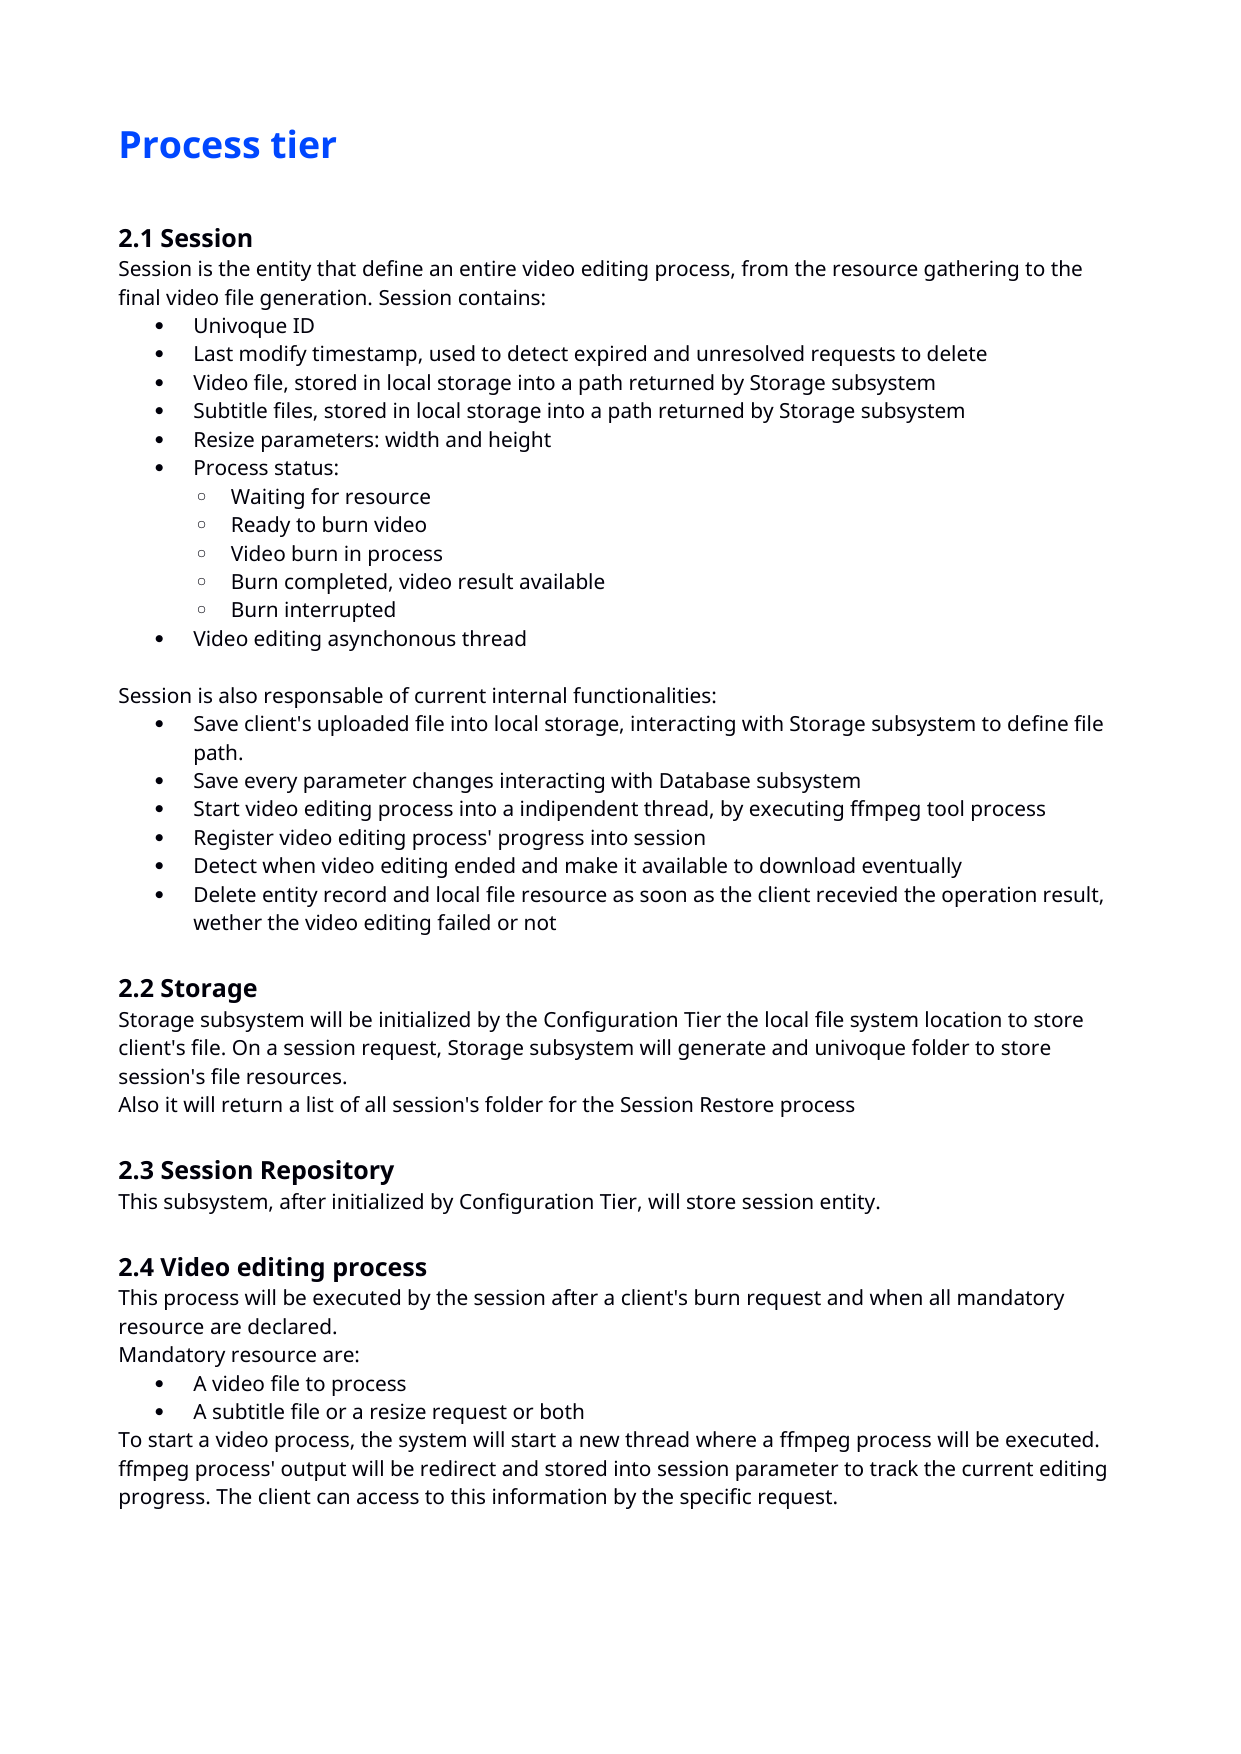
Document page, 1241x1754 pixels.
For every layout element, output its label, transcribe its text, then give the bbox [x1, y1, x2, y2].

list Univoque ID [156, 311, 1122, 339]
list Register video editing process' progress into session [156, 823, 1122, 851]
text 2.2 Storage [118, 971, 1122, 1005]
list Waiting for resource [193, 482, 1122, 510]
text This process will be executed by the session after a client's burn request and when all mandatory resource are declared. [118, 1283, 1122, 1340]
text Session is the entity that define an entire video editing process, from the resource gathering to the final video file generation. Session contains: [118, 254, 1122, 311]
list Process status: [156, 453, 1122, 482]
list A video file to process [156, 1369, 1122, 1397]
list Burn completed, video result available [193, 567, 1122, 596]
list Start video editing process into a indipendent thread, by executing ffmpeg tool process [156, 794, 1122, 823]
list Burn interrupted [193, 596, 1122, 624]
list Subtitle files, stored in local storage into a path returned by Storage subsystem [156, 396, 1122, 425]
text Also it will return a list of all session's folder for the Session Restore process [118, 1090, 1122, 1119]
text Storage subsystem will be initialized by the Configuration Tier the local file system location to store client's file. On a session request, Storage subsystem will generate and univoque folder to store session's file resources. [118, 1005, 1122, 1090]
list Save every parameter changes interacting with Database subsystem [156, 766, 1122, 794]
text 2.4 Video editing process [118, 1249, 1122, 1283]
list Last modify timestamp, used to detect expired and unresolved requests to delete [156, 339, 1122, 368]
text To start a video process, the system will start a new thread where a ffmpeg process will be executed. ffmpeg process' output will be redirect and stored into session parameter to track the current editing progress. The client can access to this information by the specific request. [118, 1426, 1122, 1511]
list A subtitle file or a resize request or both [156, 1397, 1122, 1426]
text This subsystem, after initialized by Configuration Tier, will store session entity. [118, 1187, 1122, 1215]
list Video burn in process [193, 539, 1122, 567]
text Process tier [118, 118, 1122, 169]
list Ready to burn video [193, 510, 1122, 539]
text 2.3 Session Repository [118, 1153, 1122, 1187]
list Detect when video editing ended and make it available to download eventually [156, 851, 1122, 880]
list Resize parameters: width and height [156, 425, 1122, 453]
text 2.1 Session [118, 220, 1122, 254]
list Video editing asynchonous thread [156, 624, 1122, 652]
list Save client's uploaded file into local storage, interacting with Storage subsystem to define file path. [156, 709, 1122, 766]
list Delete entity record and local file resource as soon as the client recevied the operation result, wether the video editing failed or not [156, 880, 1122, 937]
text Mandatory resource are: [118, 1340, 1122, 1369]
list Video file, stored in local storage into a path returned by Storage subsystem [156, 368, 1122, 396]
text Session is also responsable of current internal functionalities: [118, 681, 1122, 709]
